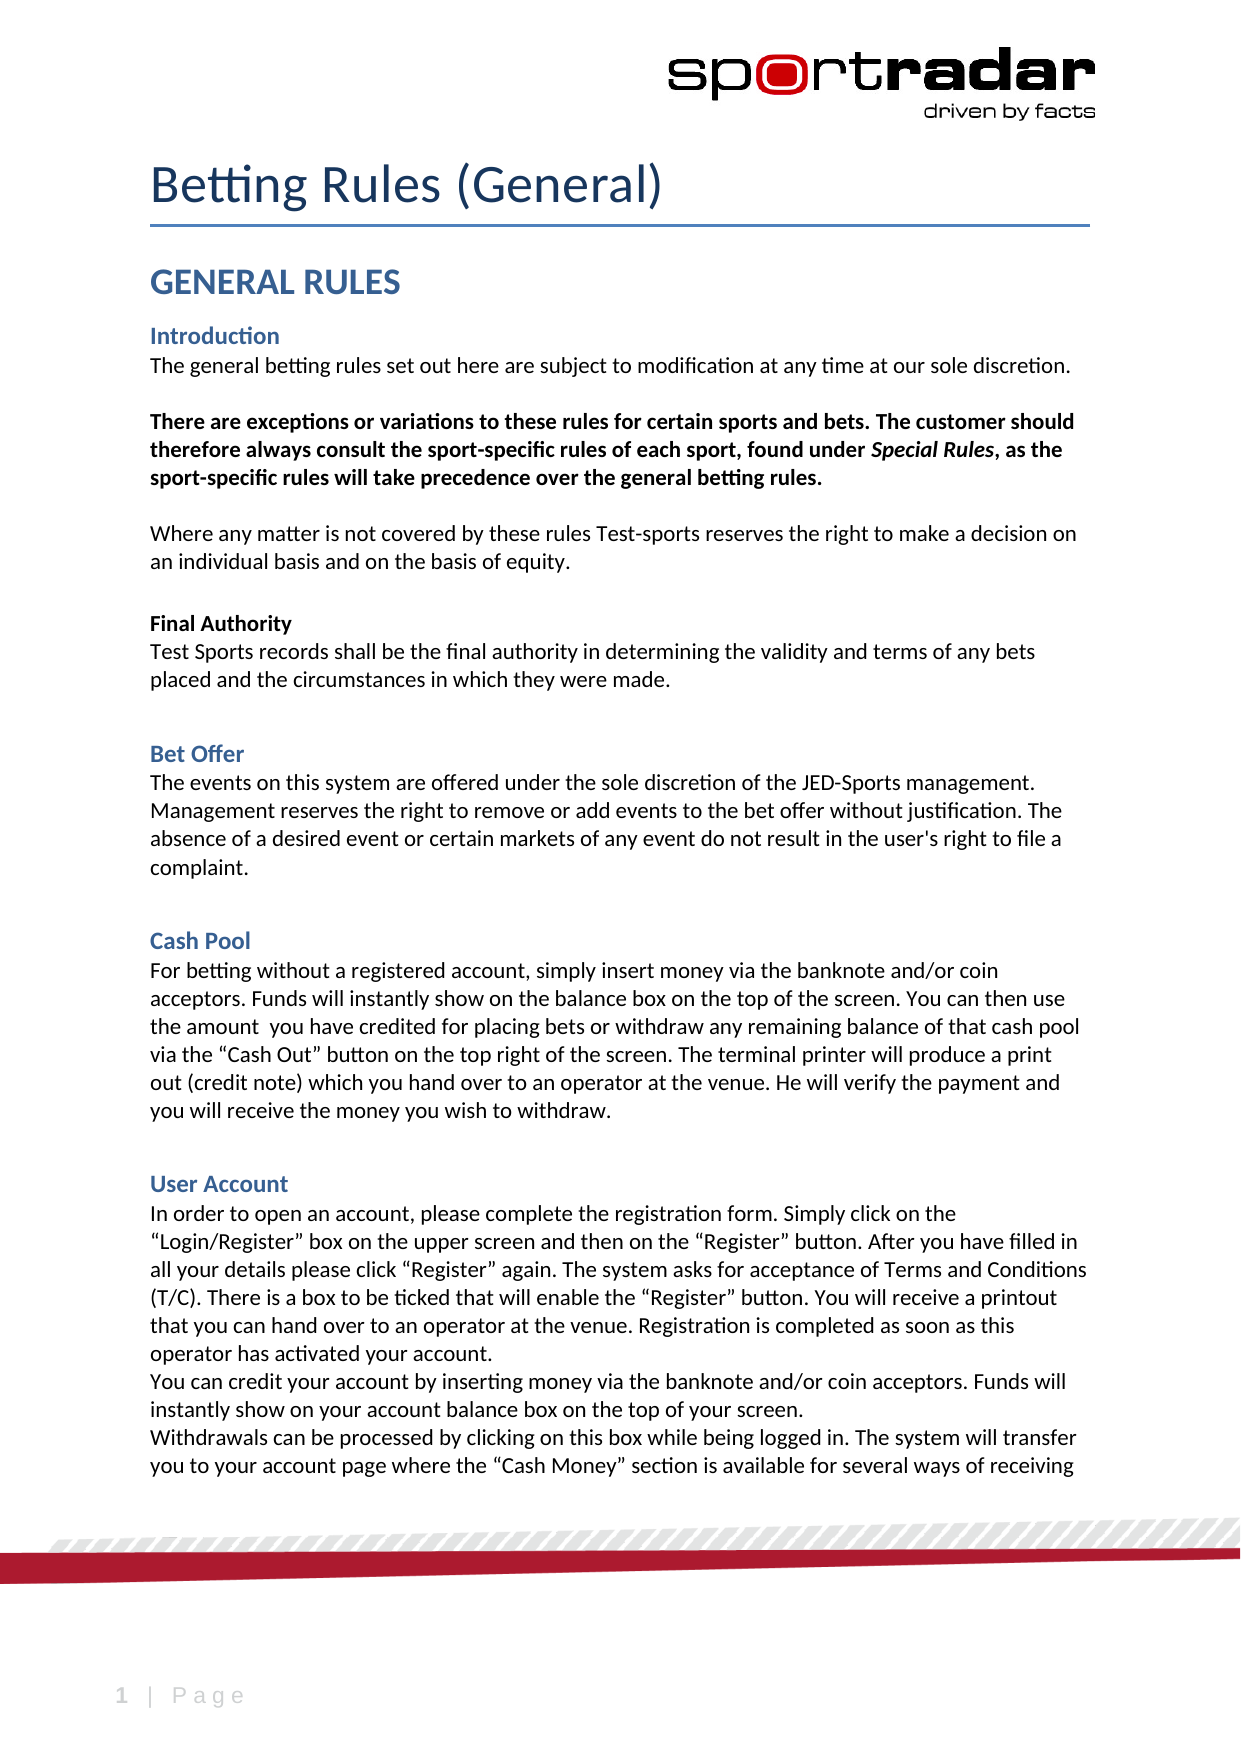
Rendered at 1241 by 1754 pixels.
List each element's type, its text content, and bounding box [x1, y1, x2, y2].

text There are exceptions or variations to these rules for certain sports and bets. The customer should therefore always consult the sport-specific rules of each sport, found under Special Rules, as the sport-specific rules will take precedence over the general betting rules. [150, 407, 1090, 491]
title Betting Rules (General) [150, 150, 1090, 224]
text The general betting rules set out here are subject to modification at any time at our sole discretion. [150, 351, 1090, 407]
subtitle GENERAL RULES [150, 258, 1090, 304]
subtitle Cash Pool [150, 925, 1090, 956]
subtitle Introduction [150, 320, 1090, 351]
text Where any matter is not covered by these rules Test-sports reserves the right to make a decision on an individual basis and on the basis of equity. [150, 519, 1090, 575]
text The events on this system are offered under the sole discretion of the JED-Sports management. Management reserves the right to remove or add events to the bet offer without justification. The absence of a desired event or certain markets of any event do not result in the user's right to file a complaint. [150, 768, 1090, 881]
subtitle Final Authority [150, 609, 1090, 637]
text In order to open an account, please complete the registration form. Simply click on the “Login/Register” box on the upper screen and then on the “Register” button. After you have filled in all your details please click “Register” again. The system asks for acceptance of Terms and Conditions (T/C). There is a box to be ticked that will enable the “Register” button. You will receive a printout that you can hand over to an operator at the venue. Registration is completed as soon as this operator has activated your account. [150, 1199, 1090, 1367]
text For betting without a registered account, simply insert money via the banknote and/or coin acceptors. Funds will instantly show on the balance box on the top of the screen. You can then use the amount you have credited for placing bets or withdraw any remaining balance of that cash pool via the “Cash Out” button on the top right of the screen. The terminal printer will produce a print out (credit note) which you hand over to an operator at the venue. He will verify the payment and you will receive the money you wish to withdraw. [150, 956, 1090, 1124]
text You can credit your account by inserting money via the banknote and/or coin acceptors. Funds will instantly show on your account balance box on the top of your screen. [150, 1367, 1090, 1423]
text Test Sports records shall be the final authority in determining the validity and terms of any bets placed and the circumstances in which they were made. [150, 637, 1090, 693]
subtitle Bet Offer [150, 738, 1090, 768]
picture [668, 47, 1095, 121]
picture [0, 1515, 1241, 1584]
subtitle User Account [150, 1169, 1090, 1199]
